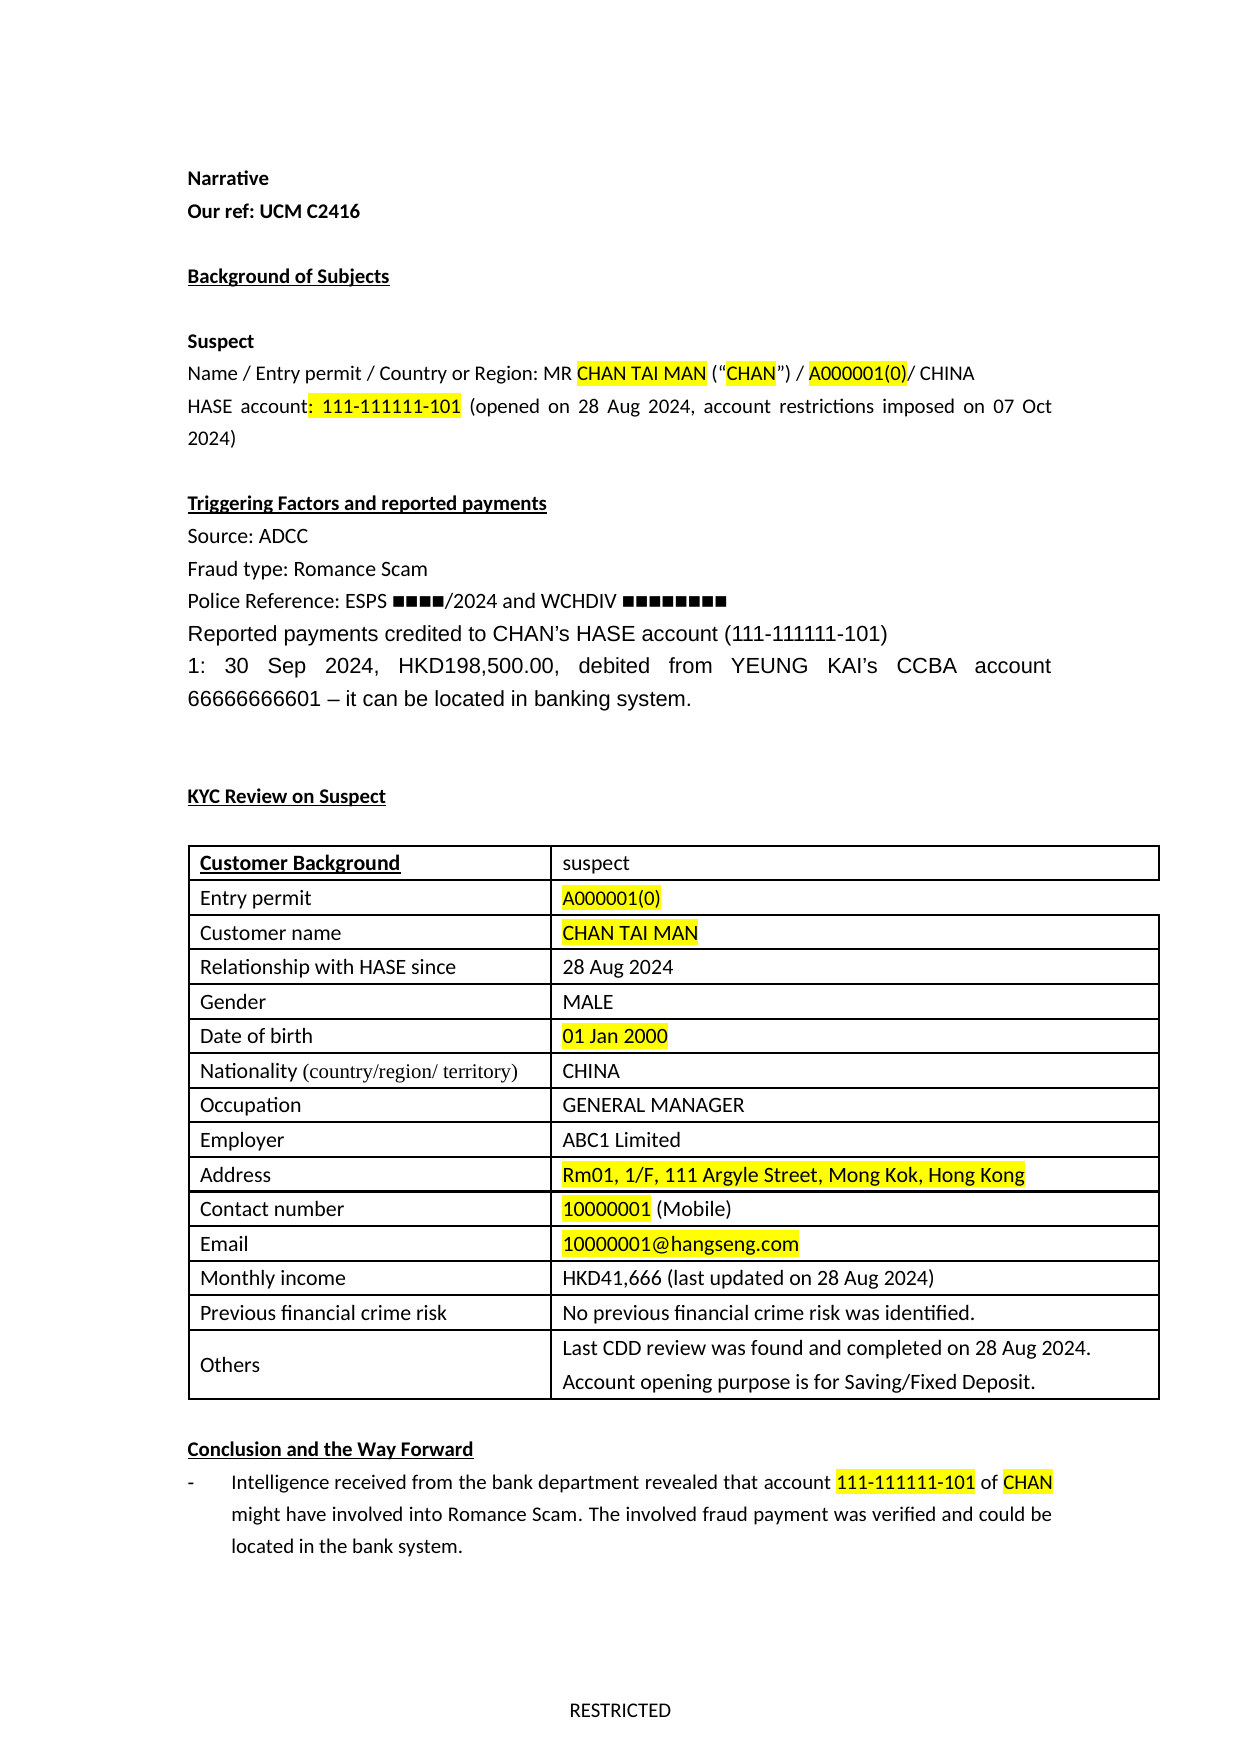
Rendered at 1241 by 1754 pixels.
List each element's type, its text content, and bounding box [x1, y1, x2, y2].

table_cell Customer name [190, 916, 550, 948]
text Background of Subjects [187, 259, 1053, 292]
table_cell ABC1 Limited [552, 1123, 1158, 1156]
text Narrative [187, 162, 1053, 194]
text Source: ADCC [187, 519, 1053, 552]
list Intelligence received from the bank department revealed that account 111-111111-101 of CHAN might have involved into Romance Scam. The involved fraud payment was verified and could be located in the bank system. [187, 1465, 1053, 1562]
table_cell Email [190, 1227, 550, 1259]
text Police Reference: ESPS ■■■■/2024 and WCHDIV ■■■■■■■■ [187, 584, 1053, 617]
text Name / Entry permit / Country or Region: MR CHAN TAI MAN (“CHAN”) / A000001(0)/ CHINA [187, 357, 1053, 389]
table_cell 10000001@hangseng.com [552, 1227, 1158, 1259]
table_cell Date of birth [190, 1020, 550, 1052]
text Reported payments credited to CHAN’s HASE account (111-111111-101) [187, 617, 1053, 649]
table_cell 10000001 (Mobile) [552, 1193, 1158, 1225]
text Suspect [187, 324, 1053, 357]
table_cell No previous financial crime risk was identified. [552, 1296, 1158, 1329]
table_cell Last CDD review was found and completed on 28 Aug 2024. [552, 1331, 1158, 1363]
table_cell HKD41,666 (last updated on 28 Aug 2024) [552, 1262, 1158, 1294]
text HASE account: 111-111111-101 (opened on 28 Aug 2024, account restrictions imposed on 07 Oct 2024) [187, 389, 1053, 454]
table_cell 01 Jan 2000 [552, 1020, 1158, 1052]
text KYC Review on Suspect [187, 779, 1053, 812]
table_cell Rm01, 1/F, 111 Argyle Street, Mong Kok, Hong Kong [552, 1158, 1158, 1190]
table_cell GENERAL MANAGER [552, 1089, 1158, 1121]
table_cell 28 Aug 2024 [552, 950, 1158, 983]
text Our ref: UCM C2416 [187, 194, 1053, 227]
text Fraud type: Romance Scam [187, 552, 1053, 584]
table_cell Monthly income [190, 1262, 550, 1294]
table_cell Gender [190, 985, 550, 1017]
table_cell Address [190, 1158, 550, 1190]
table_cell Occupation [190, 1089, 550, 1121]
table_cell Contact number [190, 1193, 550, 1225]
text Conclusion and the Way Forward [187, 1432, 1053, 1465]
table_cell MALE [552, 985, 1158, 1017]
text Triggering Factors and reported payments [187, 487, 1053, 519]
table_cell Account opening purpose is for Saving/Fixed Deposit. [552, 1363, 1158, 1398]
table_cell Entry permit [190, 881, 550, 914]
table_cell Others [190, 1331, 550, 1398]
table_header Customer Background [190, 847, 550, 879]
table_cell Previous financial crime risk [190, 1296, 550, 1329]
table_cell A000001(0) [552, 881, 1159, 914]
table_cell CHINA [552, 1054, 1158, 1087]
table_cell Nationality (country/region/ territory) [190, 1054, 550, 1087]
table_cell Employer [190, 1123, 550, 1156]
table_cell CHAN TAI MAN [552, 916, 1158, 948]
table_cell Relationship with HASE since [190, 950, 550, 983]
table_header suspect [552, 847, 1158, 879]
text 1: 30 Sep 2024, HKD198,500.00, debited from YEUNG KAI’s CCBA account 66666666601 – it can be located in banking system. [187, 649, 1053, 714]
